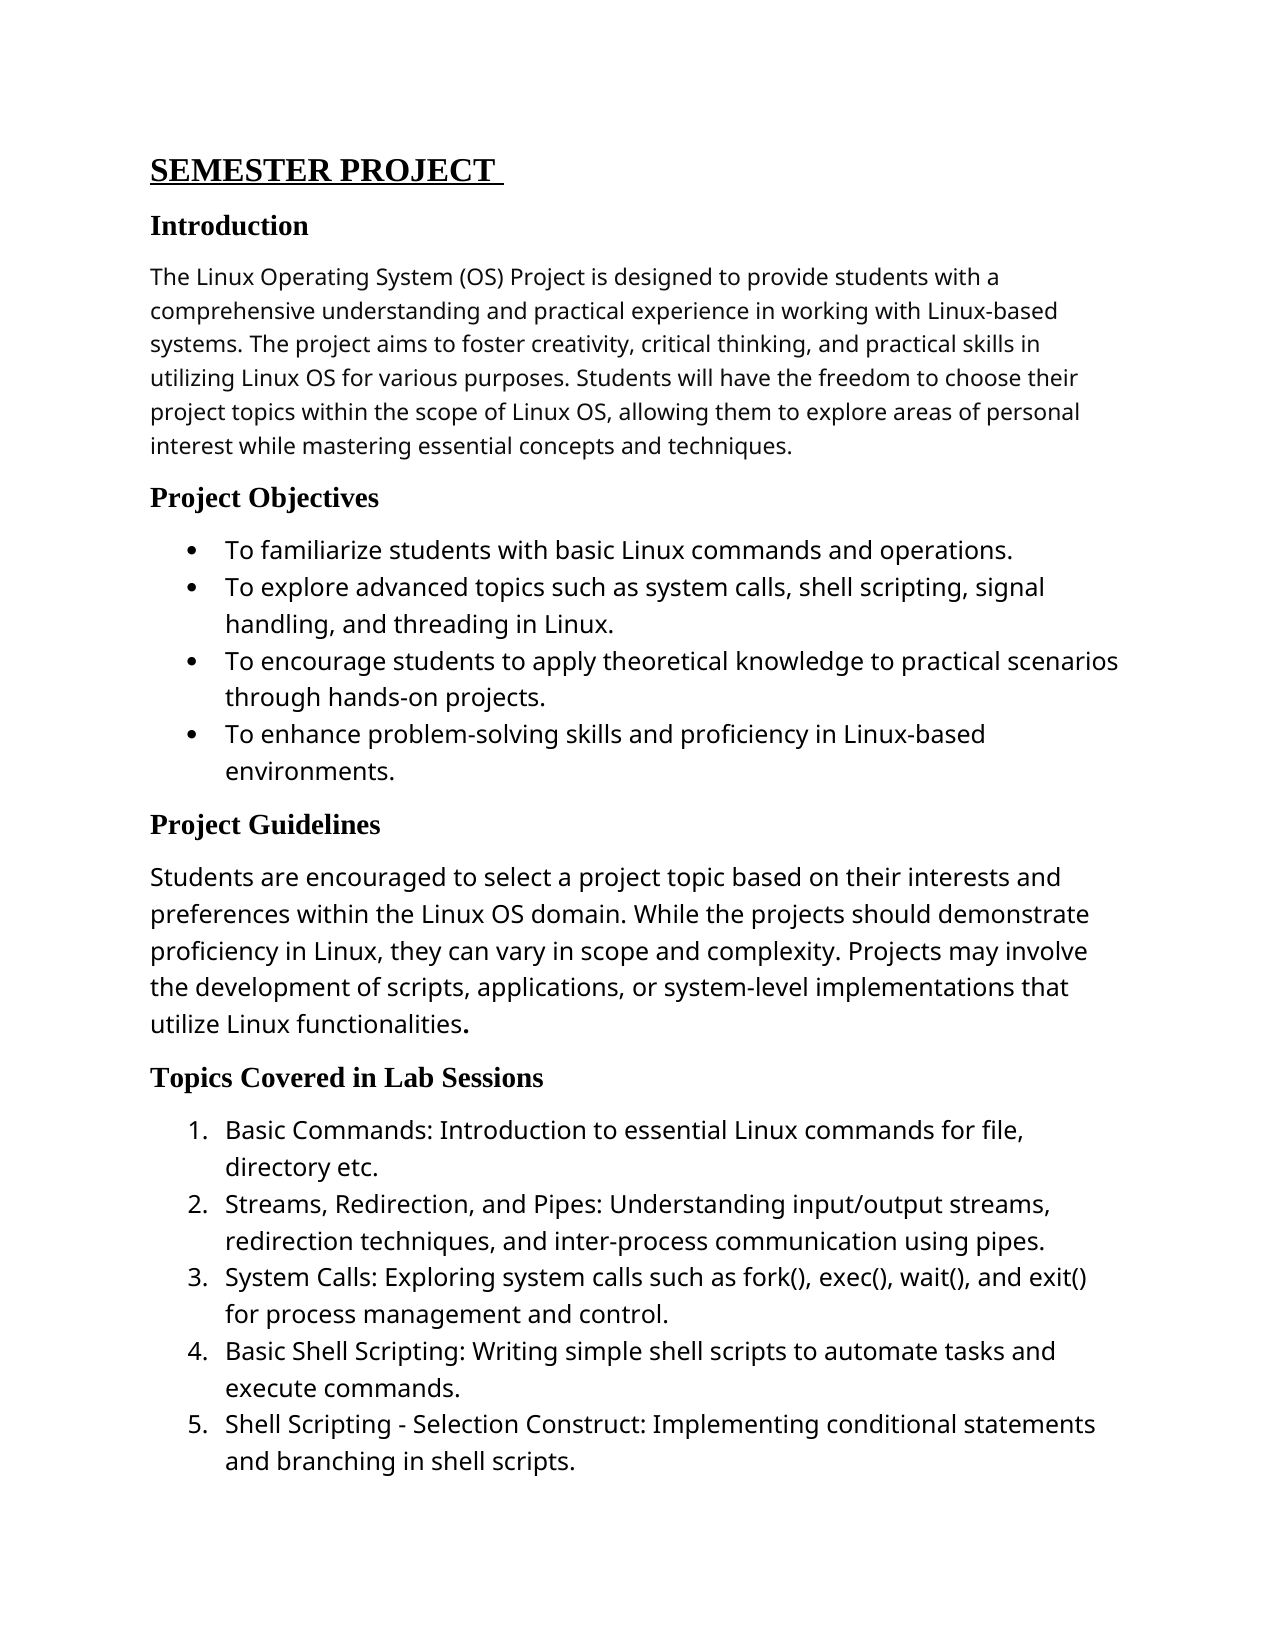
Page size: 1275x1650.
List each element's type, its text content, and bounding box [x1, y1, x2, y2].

list Basic Shell Scripting: Writing simple shell scripts to automate tasks and execute commands. [187, 1334, 1125, 1404]
text Project Objectives [150, 480, 1125, 513]
text The Linux Operating System (OS) Project is designed to provide students with a comprehensive understanding and practical experience in working with Linux-based systems. The project aims to foster creativity, critical thinking, and practical skills in utilizing Linux OS for various purposes. Students will have the freedom to choose their project topics within the scope of Linux OS, allowing them to explore areas of personal interest while mastering essential concepts and techniques. [150, 261, 1125, 461]
list Streams, Redirection, and Pipes: Understanding input/output streams, redirection techniques, and inter-process communication using pipes. [187, 1187, 1125, 1257]
text Introduction [150, 208, 1125, 242]
list Shell Scripting - Selection Construct: Implementing conditional statements and branching in shell scripts. [187, 1407, 1125, 1478]
text Students are encouraged to select a project topic based on their interests and preferences within the Linux OS domain. While the projects should demonstrate proficiency in Linux, they can vary in scope and complexity. Projects may involve the development of scripts, applications, or system-level implementations that utilize Linux functionalities. [150, 860, 1125, 1041]
list To enhance problem-solving skills and proficiency in Linux-based environments. [187, 717, 1125, 787]
text Project Guidelines [150, 807, 1125, 840]
list To encourage students to apply theoretical knowledge to practical scenarios through hands-on projects. [187, 643, 1125, 714]
text SEMESTER PROJECT [150, 150, 1125, 188]
text Topics Covered in Lab Sessions [150, 1060, 1125, 1094]
list Basic Commands: Introduction to essential Linux commands for file, directory etc. [187, 1113, 1125, 1184]
list To familiarize students with basic Linux commands and operations. [187, 533, 1125, 567]
list System Calls: Exploring system calls such as fork(), exec(), wait(), and exit() for process management and control. [187, 1260, 1125, 1331]
list To explore advanced topics such as system calls, shell scripting, signal handling, and threading in Linux. [187, 569, 1125, 640]
